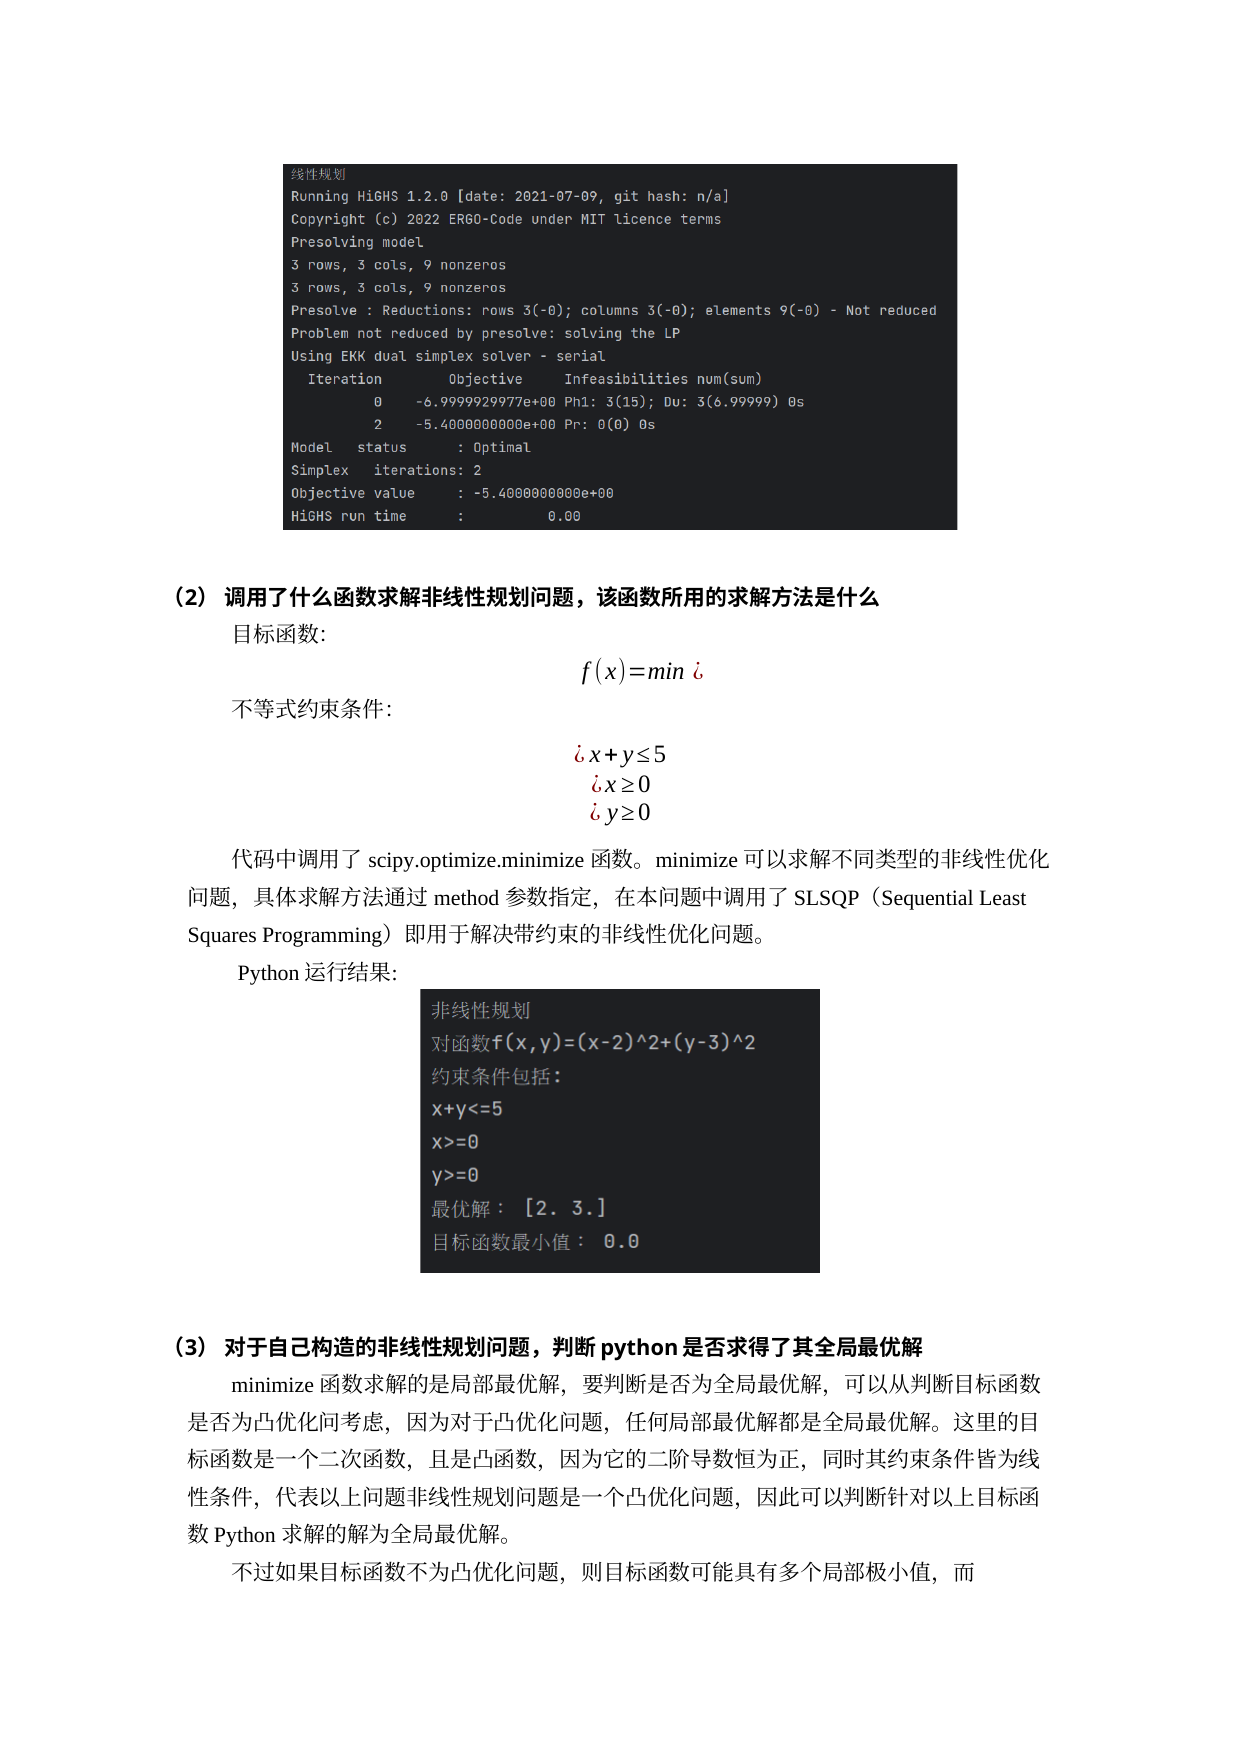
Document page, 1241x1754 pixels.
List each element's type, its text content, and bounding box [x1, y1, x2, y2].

picture [283, 164, 958, 530]
subtitle （2） 调用了什么函数求解非线性规划问题，该函数所用的求解方法是什么 [163, 577, 1053, 614]
subtitle （3） 对于自己构造的非线性规划问题，判断python是否求得了其全局最优解 [163, 1327, 1053, 1364]
text minimize 函数求解的是局部最优解，要判断是否为全局最优解，可以从判断目标函数是否为凸优化问考虑，因为对于凸优化问题，任何局部最优解都是全局最优解。这里的目标函数是一个二次函数，且是凸函数，因为它的二阶导数恒为正，同时其约束条件皆为线性条件，代表以上问题非线性规划问题是一个凸优化问题，因此可以判断针对以上目标函数Python 求解的解为全局最优解。 [187, 1364, 1053, 1552]
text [187, 1552, 1053, 1589]
text 目标函数： [187, 614, 1053, 652]
text Python运行结果: [187, 952, 1053, 989]
picture [420, 989, 820, 1273]
text 代码中调用了 scipy.optimize.minimize 函数。minimize 可以求解不同类型的非线性优化问题，具体求解方法通过 method 参数指定，在本问题中调用了SLSQP（Sequential Least Squares Programming）即用于解决带约束的非线性优化问题。 [187, 839, 1053, 952]
text 不等式约束条件： [187, 689, 1053, 727]
